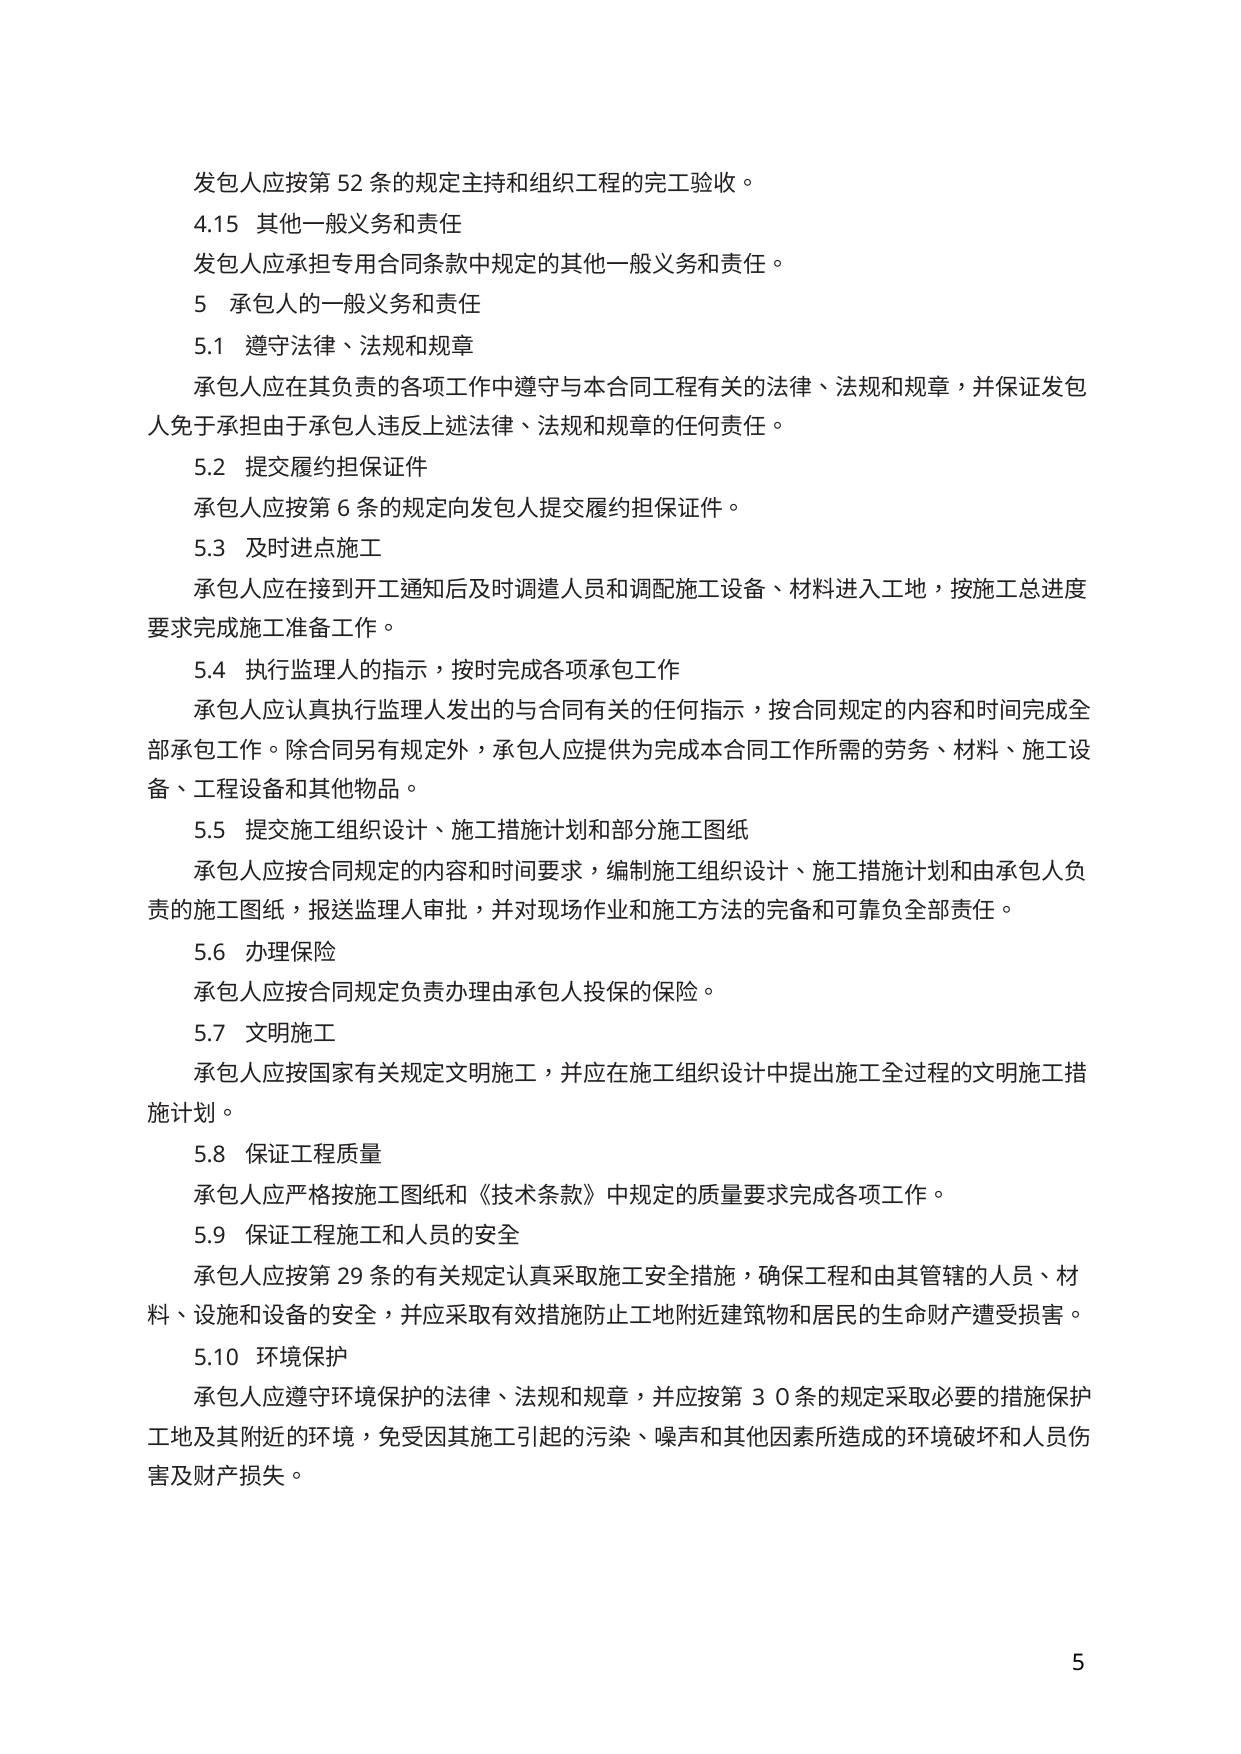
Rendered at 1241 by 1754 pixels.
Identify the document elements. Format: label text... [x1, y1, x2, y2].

list 办理保险 [193, 936, 1105, 967]
list 其他一般义务和责任 [193, 208, 1105, 239]
list 承包人的一般义务和责任 [193, 288, 1105, 319]
text 发包人应按第 52 条的规定主持和组织工程的完工验收。 [193, 167, 1105, 198]
list 文明施工 [193, 1017, 1105, 1048]
list 提交施工组织设计、施工措施计划和部分施工图纸 [193, 814, 1105, 846]
list 提交履约担保证件 [193, 451, 1105, 483]
text 承包人应认真执行监理人发出的与合同有关的任何指示，按合同规定的内容和时间完成全部承包工作。除合同另有规定外，承包人应提供为完成本合同工作所需的劳务、材料、施工设备、工程设备和其他物品。 [148, 694, 1093, 804]
list 保证工程质量 [193, 1138, 1105, 1169]
list 及时进点施工 [193, 532, 1105, 564]
text 承包人应遵守环境保护的法律、法规和规章，并应按第 3 ０条的规定采取必要的措施保护工地及其附近的环境，免受因其施工引起的污染、噪声和其他因素所造成的环境破坏和人员伤害及财产损失。 [148, 1381, 1093, 1491]
text 承包人应按第 29 条的有关规定认真采取施工安全措施，确保工程和由其管辖的人员、材料、设施和设备的安全，并应采取有效措施防止工地附近建筑物和居民的生命财产遭受损害。 [148, 1260, 1094, 1331]
text 承包人应在接到开工通知后及时调遣人员和调配施工设备、材料进入工地，按施工总进度要求完成施工准备工作。 [148, 573, 1105, 643]
text 承包人应严格按施工图纸和《技术条款》中规定的质量要求完成各项工作。 [193, 1179, 1105, 1210]
text 发包人应承担专用合同条款中规定的其他一般义务和责任。 [193, 248, 1105, 279]
list 环境保护 [193, 1341, 1105, 1372]
text 承包人应在其负责的各项工作中遵守与本合同工程有关的法律、法规和规章，并保证发包人免于承担由于承包人违反上述法律、法规和规章的任何责任。 [148, 370, 1105, 441]
list 执行监理人的指示，按时完成各项承包工作 [193, 654, 1105, 685]
list 遵守法律、法规和规章 [193, 330, 1105, 361]
text 承包人应按合同规定负责办理由承包人投保的保险。 [193, 976, 1105, 1008]
text 承包人应按第 6 条的规定向发包人提交履约担保证件。 [193, 492, 1105, 523]
text 承包人应按合同规定的内容和时间要求，编制施工组织设计、施工措施计划和由承包人负责的施工图纸，报送监理人审批，并对现场作业和施工方法的完备和可靠负全部责任。 [148, 855, 1105, 926]
text 承包人应按国家有关规定文明施工，并应在施工组织设计中提出施工全过程的文明施工措施计划。 [148, 1057, 1105, 1128]
list 保证工程施工和人员的安全 [193, 1219, 1105, 1251]
